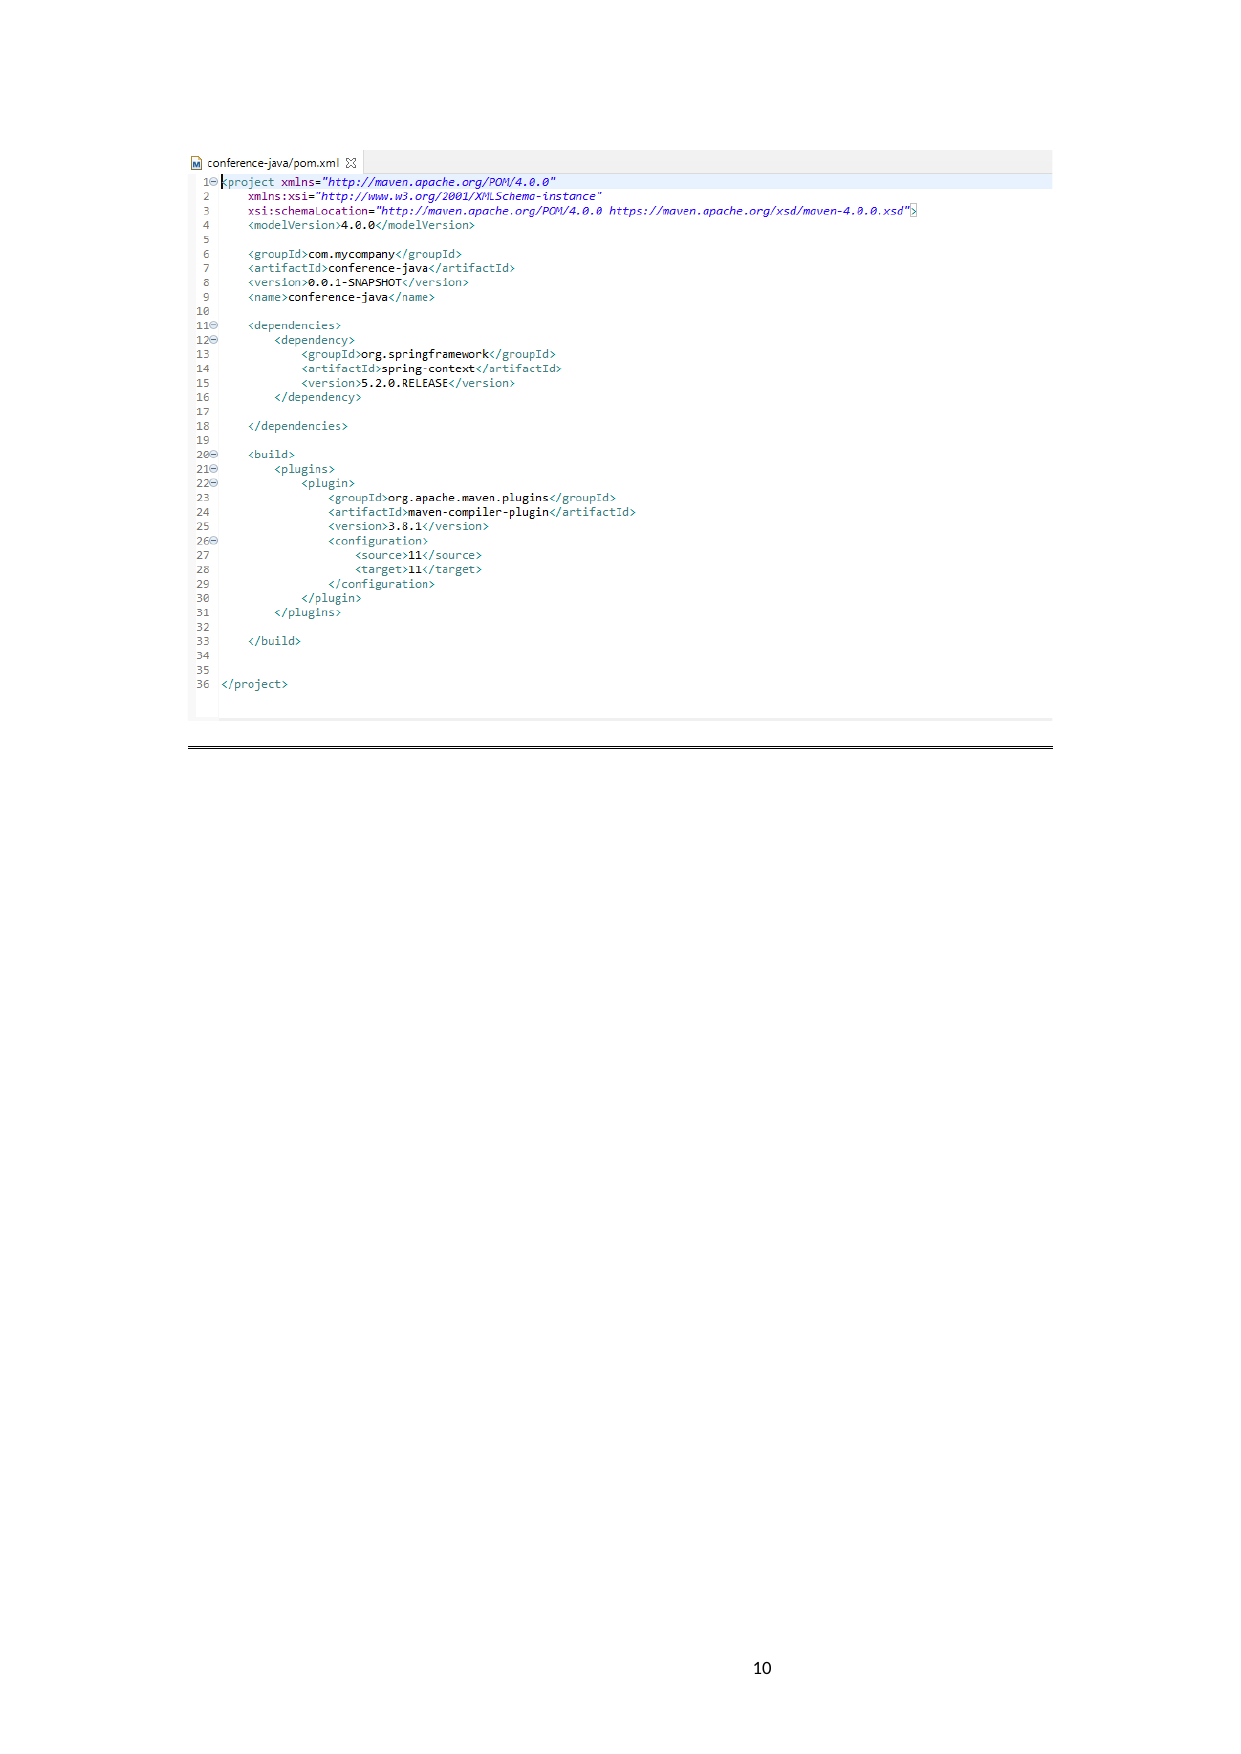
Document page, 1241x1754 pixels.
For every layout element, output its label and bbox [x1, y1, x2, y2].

picture [187, 150, 1053, 721]
